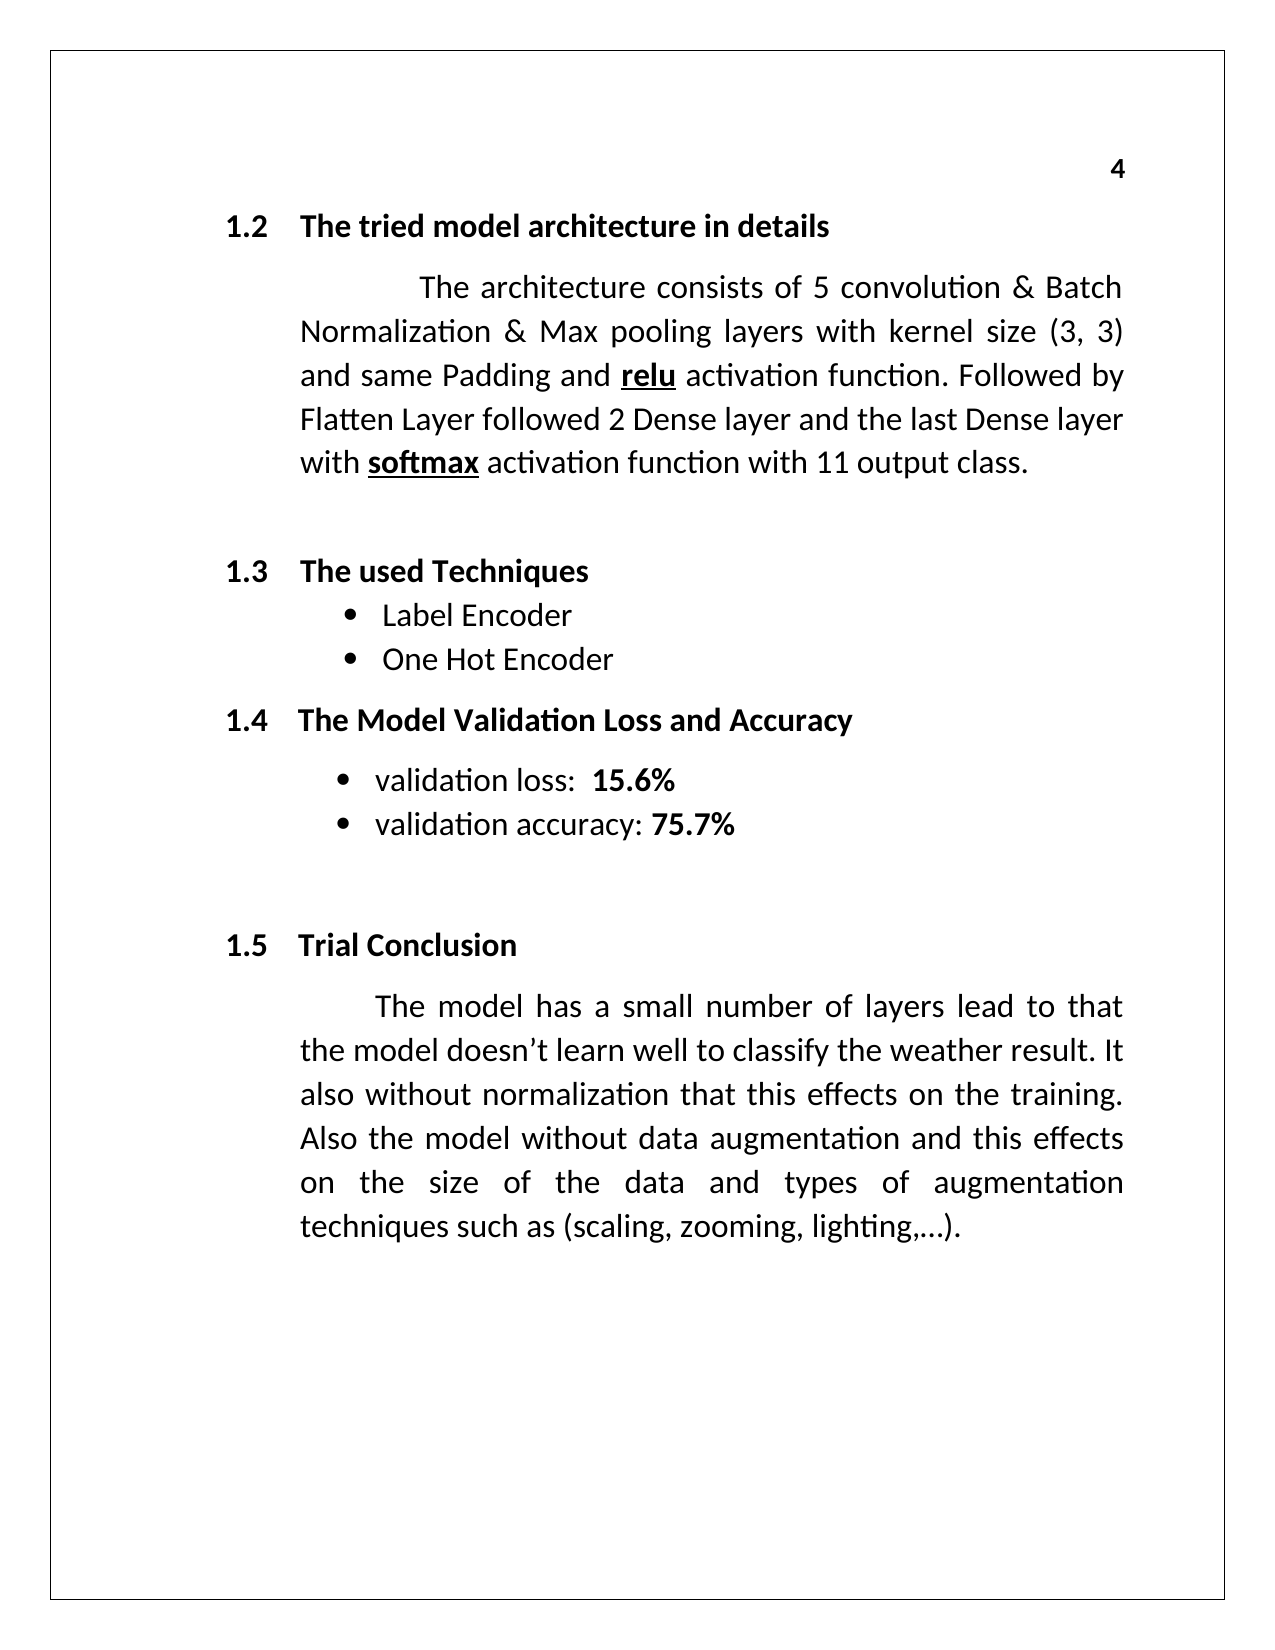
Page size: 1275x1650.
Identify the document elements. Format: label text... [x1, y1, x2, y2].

list The used Techniques [225, 550, 1125, 591]
list Label Encoder [344, 594, 1125, 635]
text 4 [150, 150, 1125, 186]
list The tried model architecture in details [225, 205, 1125, 246]
text 1.5 Trial Conclusion [150, 924, 1125, 965]
text The architecture consists of 5 convolution & Batch Normalization & Max pooling layers with kernel size (3, 3) and same Padding and relu activation function. Followed by Flatten Layer followed 2 Dense layer and the last Dense layer with softmax activation function with 11 output class. [300, 266, 1125, 482]
text The model has a small number of layers lead to that the model doesn’t learn well to classify the weather result. It also without normalization that this effects on the training. Also the model without data augmentation and this effects on the size of the data and types of augmentation techniques such as (scaling, zooming, lighting,…). [300, 985, 1125, 1246]
list One Hot Encoder [344, 638, 1125, 679]
text 1.4 The Model Validation Loss and Accuracy [150, 699, 1125, 739]
list validation accuracy: 75.7% [337, 803, 1125, 844]
list validation loss: 15.6% [337, 759, 1125, 800]
